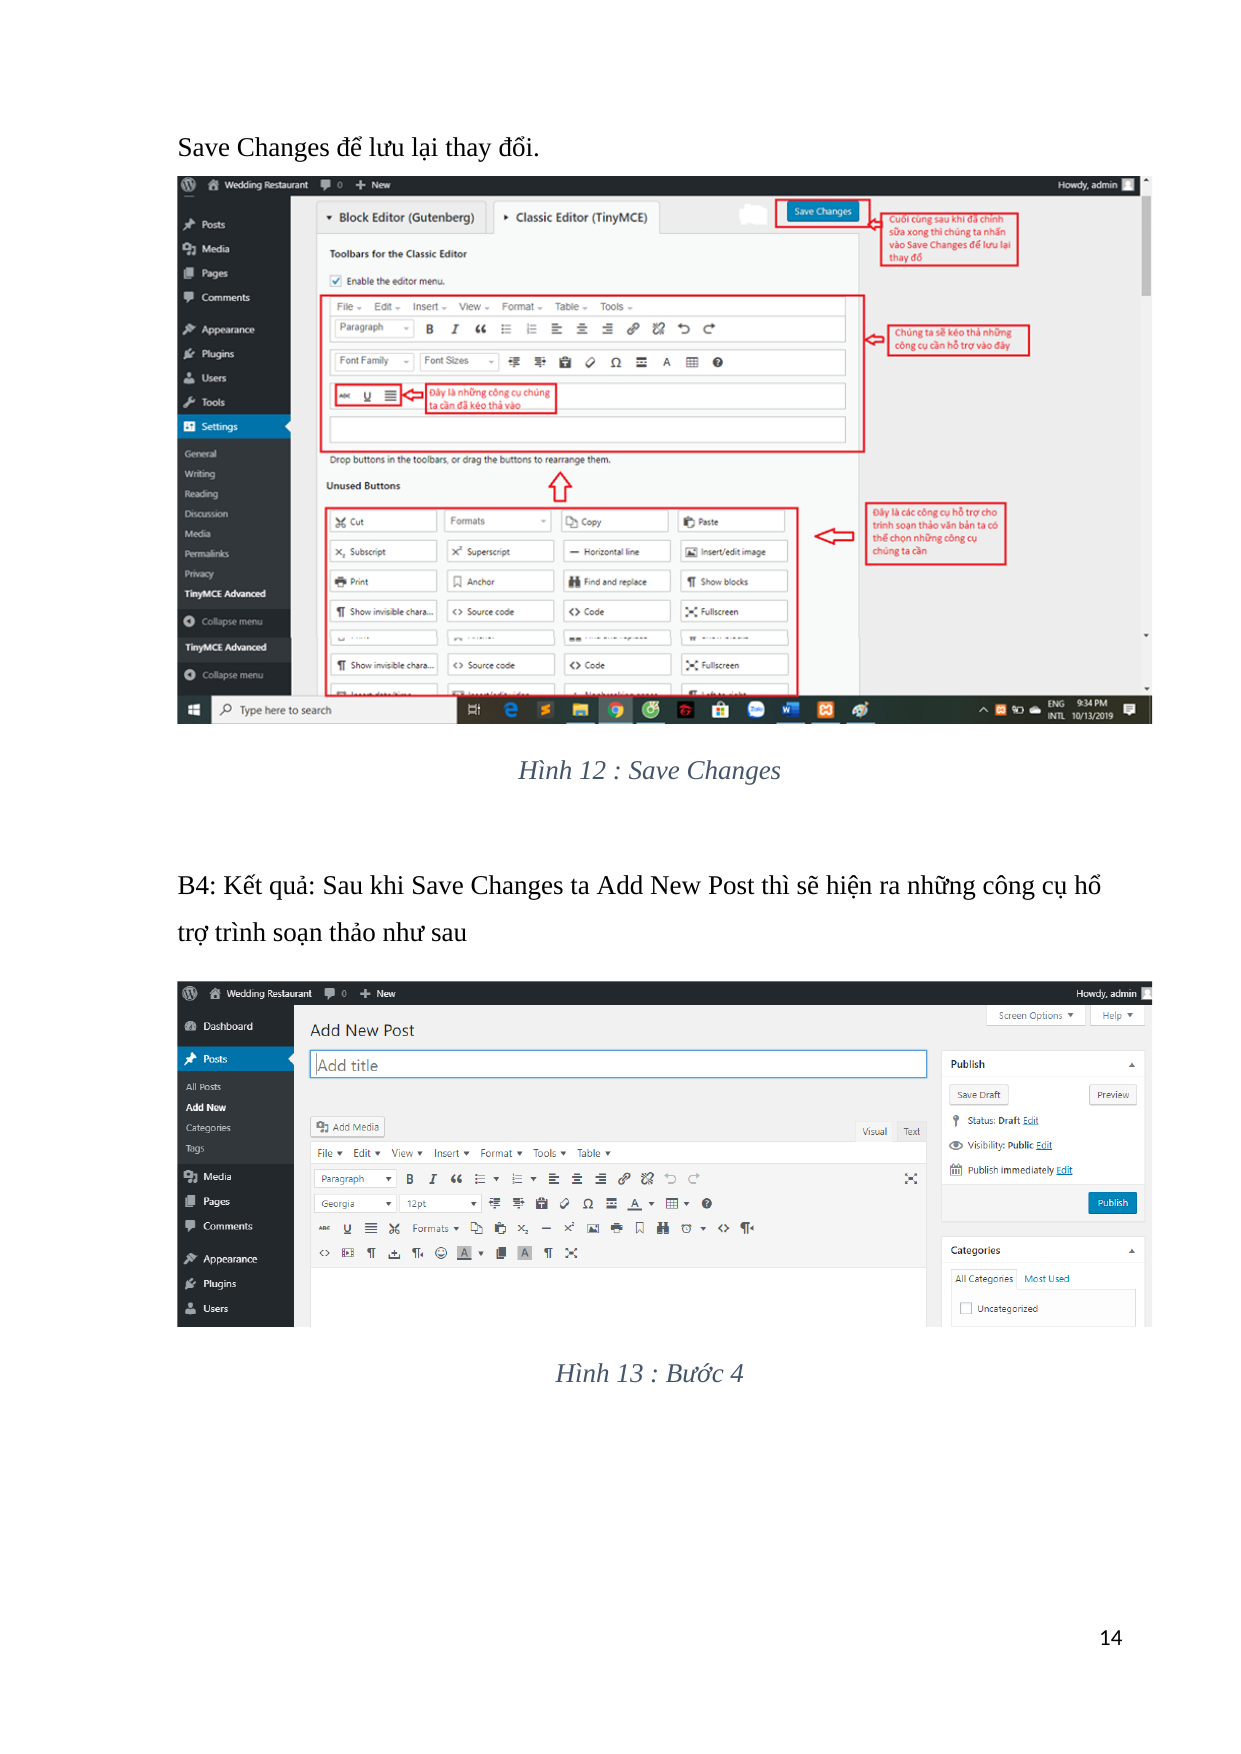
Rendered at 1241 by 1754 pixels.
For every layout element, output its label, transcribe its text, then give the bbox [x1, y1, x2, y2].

picture [203, 423, 237, 432]
text Hình 13 : Bước 4 [177, 1357, 1122, 1388]
text Hình 12 : Save Changes [177, 754, 1122, 785]
text Save Changes để lưu lại thay đổi. [177, 131, 1122, 176]
picture [177, 176, 1153, 724]
picture [187, 1053, 195, 1062]
text B4: Kết quả: Sau khi Save Changes ta Add New Post thì sẽ hiện ra những công cụ hổ trợ trình soạn thảo như sau [177, 869, 1122, 947]
picture [184, 421, 195, 432]
picture [177, 979, 1153, 1327]
